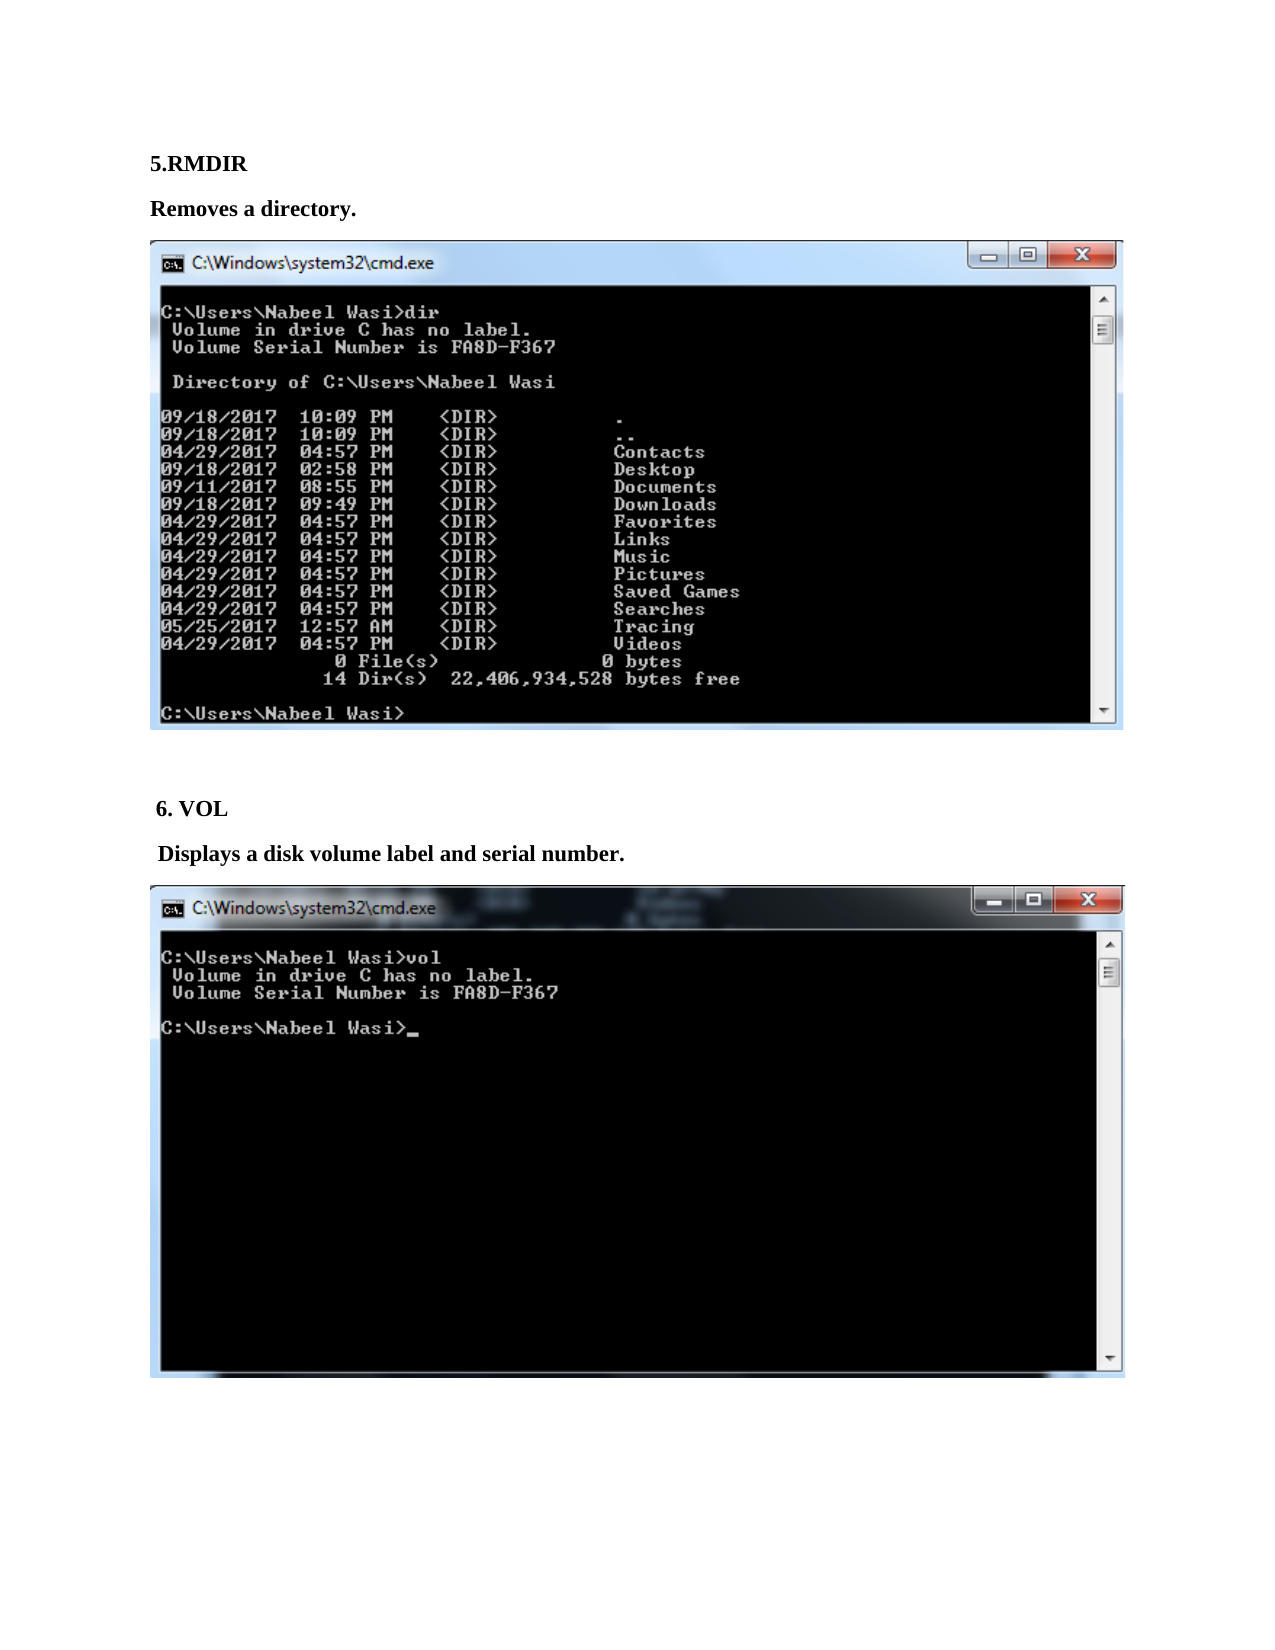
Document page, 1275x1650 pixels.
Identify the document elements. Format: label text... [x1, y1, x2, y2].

picture [150, 885, 1125, 1378]
picture [150, 240, 1124, 730]
text 6. VOL [150, 795, 1125, 821]
text 5.RMDIR [150, 150, 1125, 176]
text Removes a directory. [150, 195, 1125, 221]
text Displays a disk volume label and serial number. [158, 840, 1125, 866]
